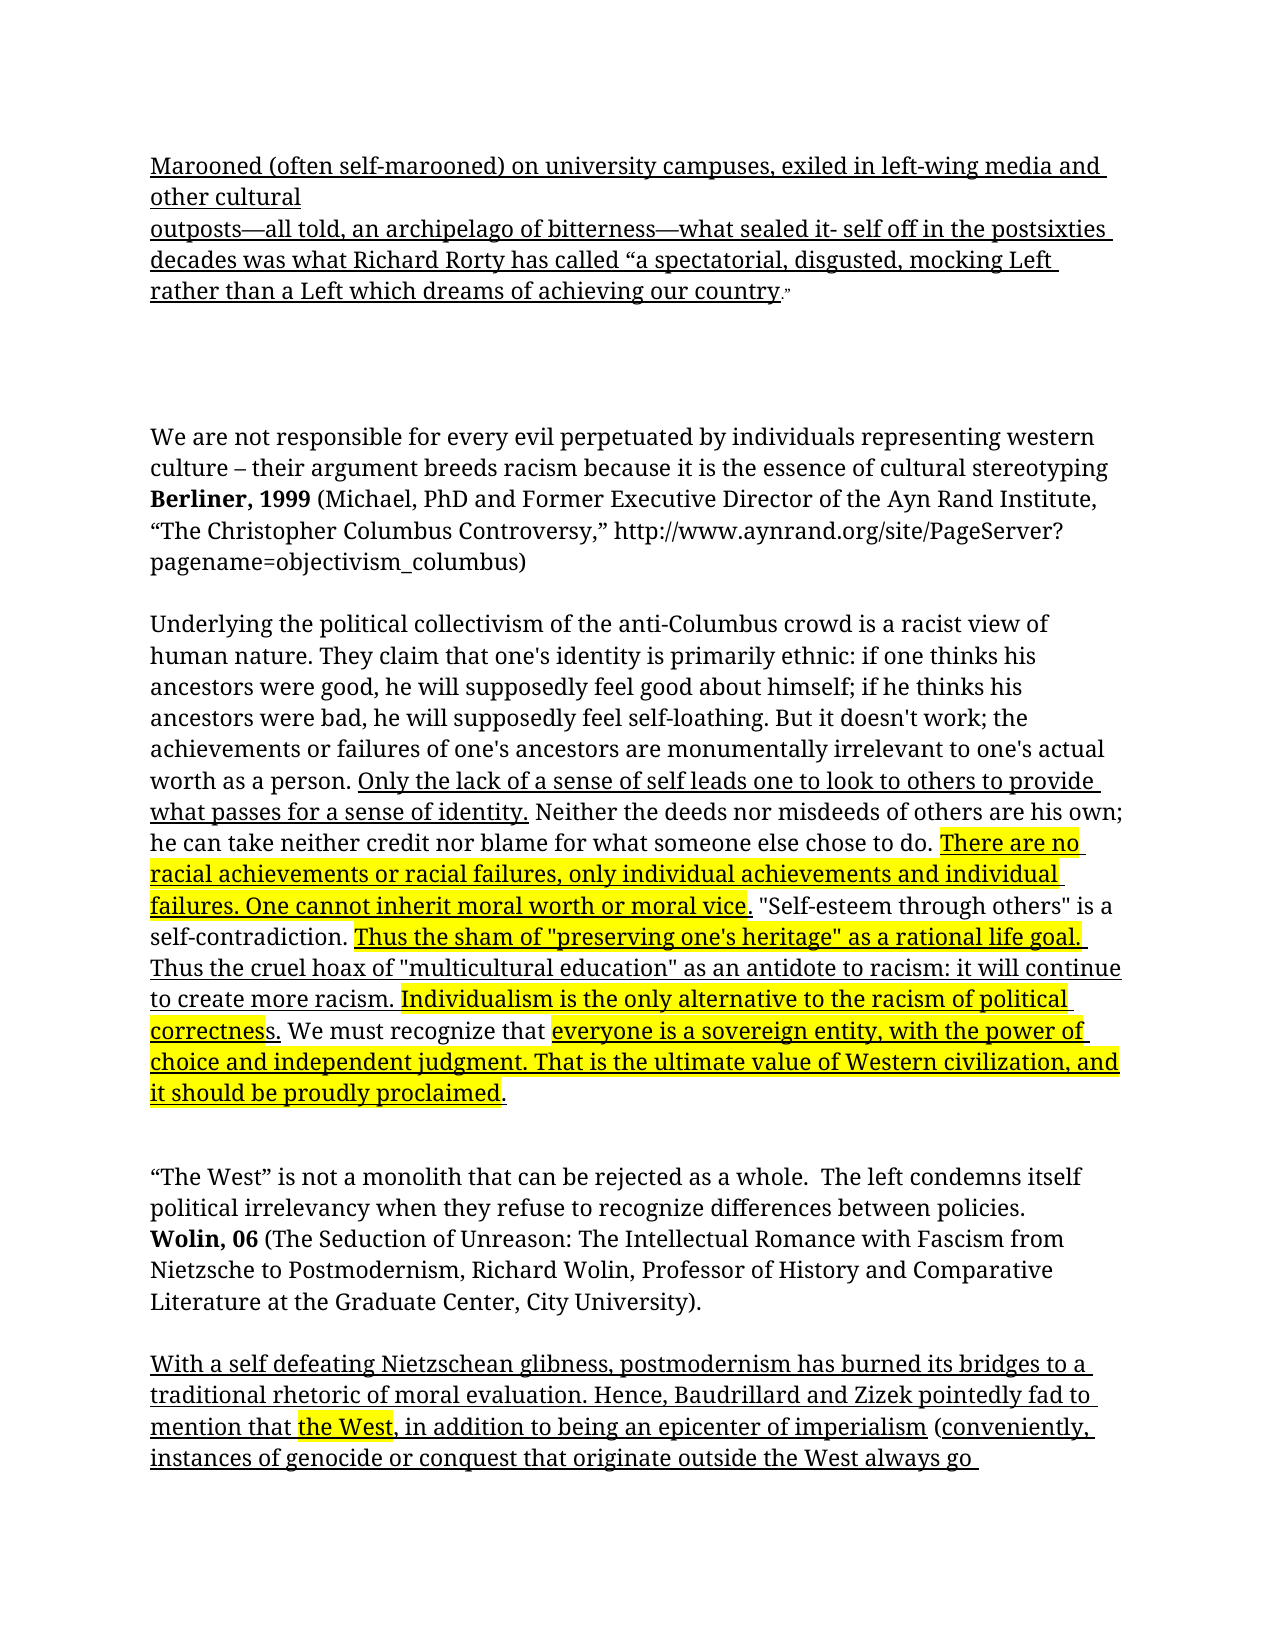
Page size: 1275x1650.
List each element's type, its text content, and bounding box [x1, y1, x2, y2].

text Wolin, 06 (The Seduction of Unreason: The Intellectual Romance with Fascism from Nietzsche to Postmodernism, Richard Wolin, Professor of History and Comparative Literature at the Graduate Center, City University). [150, 1223, 1125, 1317]
text Underlying the political collectivism of the anti-Columbus crowd is a racist view of human nature. They claim that one's identity is primarily ethnic: if one thinks his ancestors were good, he will supposedly feel good about himself; if he thinks his ancestors were bad, he will supposedly feel self-loathing. But it doesn't work; the achievements or failures of one's ancestors are monumentally irrelevant to one's actual worth as a person. Only the lack of a sense of self leads one to look to others to provide what passes for a sense of identity. Neither the deeds nor misdeeds of others are his own; he can take neither credit nor blame for what someone else chose to do. There are no racial achievements or racial failures, only individual achievements and individual failures. One cannot inherit moral worth or moral vice. "Self-esteem through others" is a self-contradiction. Thus the sham of "preserving one's heritage" as a rational life goal. Thus the cruel hoax of "multicultural education" as an antidote to racism: it will continue to create more racism. Individualism is the only alternative to the racism of political correctness. We must recognize that everyone is a sovereign entity, with the power of choice and independent judgment. That is the ultimate value of Western civilization, and it should be proudly proclaimed. [150, 608, 1125, 1108]
text outposts—all told, an archipelago of bitterness—what sealed it- self off in the postsixties decades was what Richard Rorty has called “a spectatorial, disgusted, mocking Left rather than a Left which dreams of achieving our country.” [150, 212, 1125, 306]
text Berliner, 1999 (Michael, PhD and Former Executive Director of the Ayn Rand Institute, “The Christopher Columbus Controversy,” http://www.aynrand.org/site/PageServer?pagename=objectivism_columbus) [150, 483, 1125, 577]
subtitle We are not responsible for every evil perpetuated by individuals representing western culture – their argument breeds racism because it is the essence of cultural stereotyping [150, 421, 1125, 483]
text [150, 1348, 1125, 1473]
subtitle “The West” is not a monolith that can be rejected as a whole. The left condemns itself political irrelevancy when they refuse to recognize differences between policies. [150, 1160, 1125, 1223]
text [150, 150, 1125, 212]
